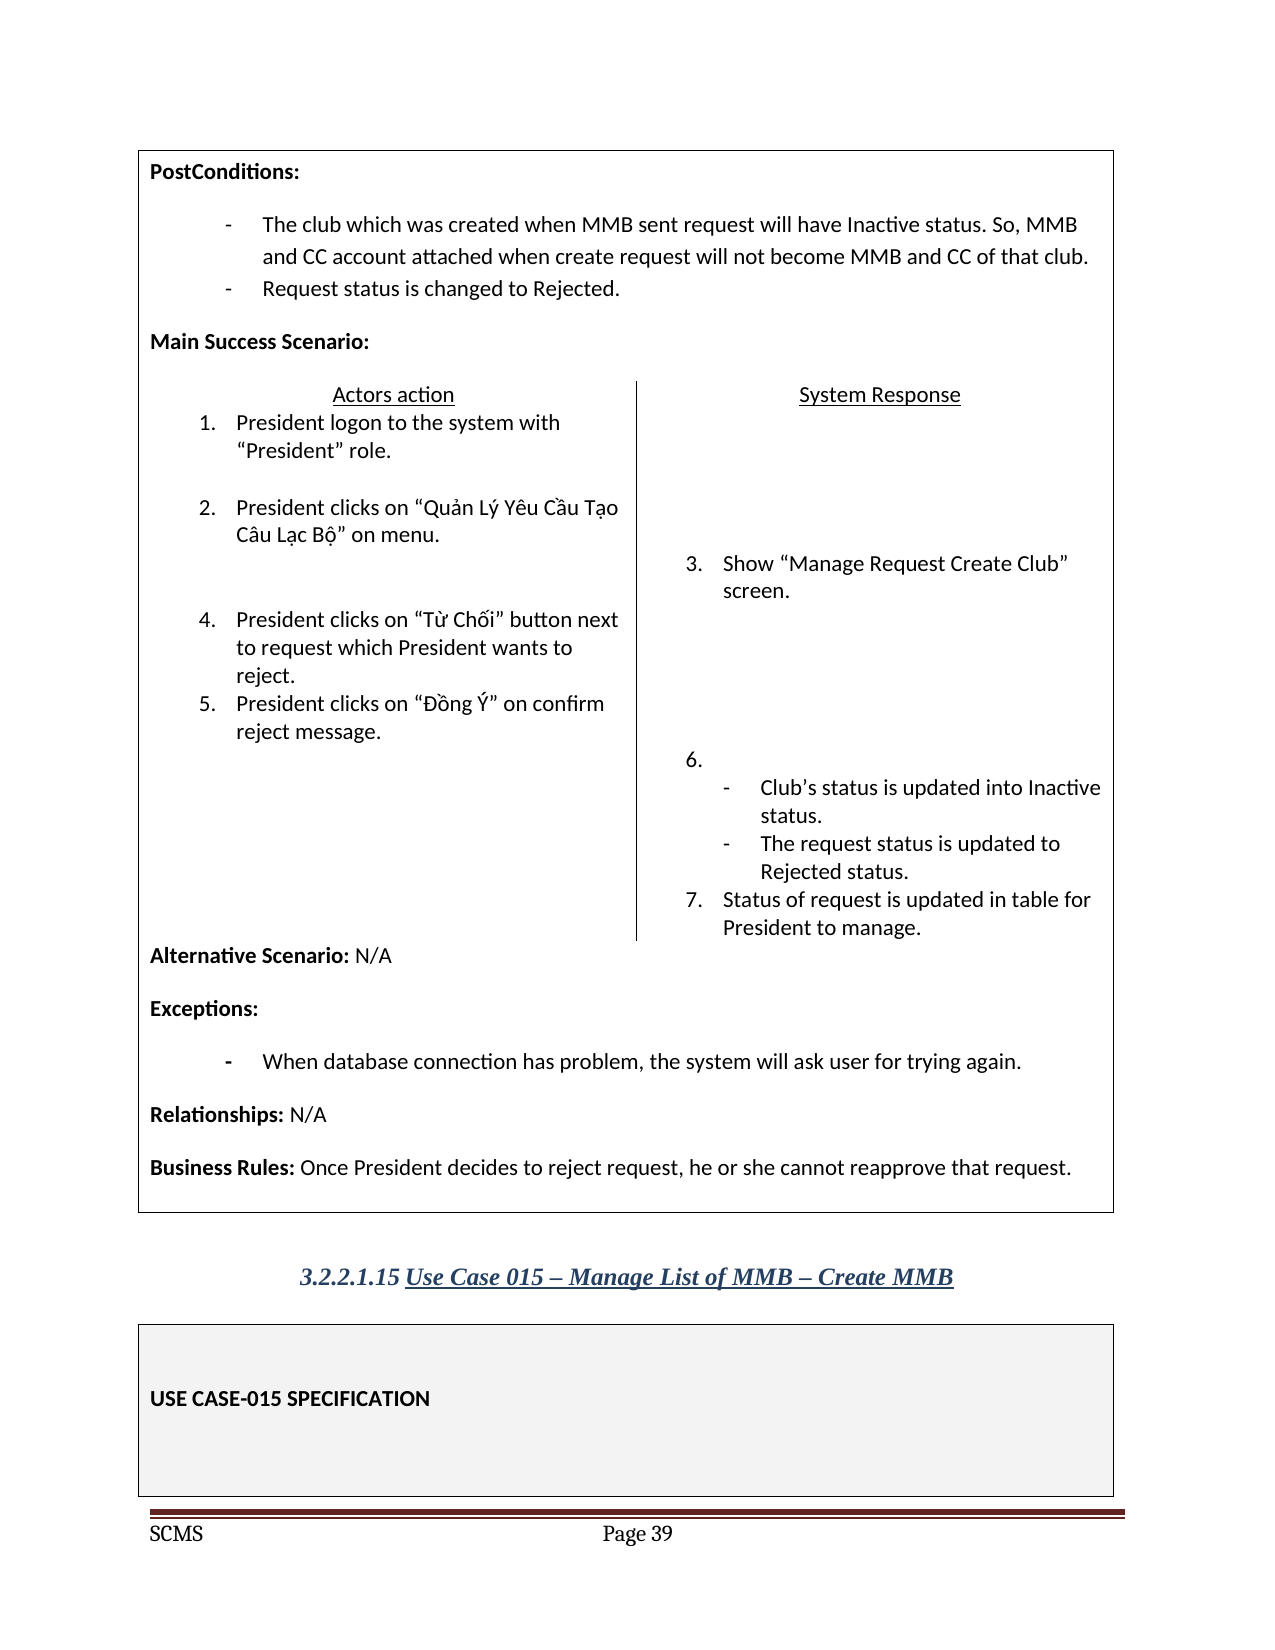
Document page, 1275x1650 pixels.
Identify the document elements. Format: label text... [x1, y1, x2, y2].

table_header USE CASE-015 SPECIFICATION [139, 1325, 1113, 1496]
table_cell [139, 151, 1113, 1212]
subtitle Use Case 015 – Manage List of MMB – Create MMB [300, 1262, 1125, 1291]
